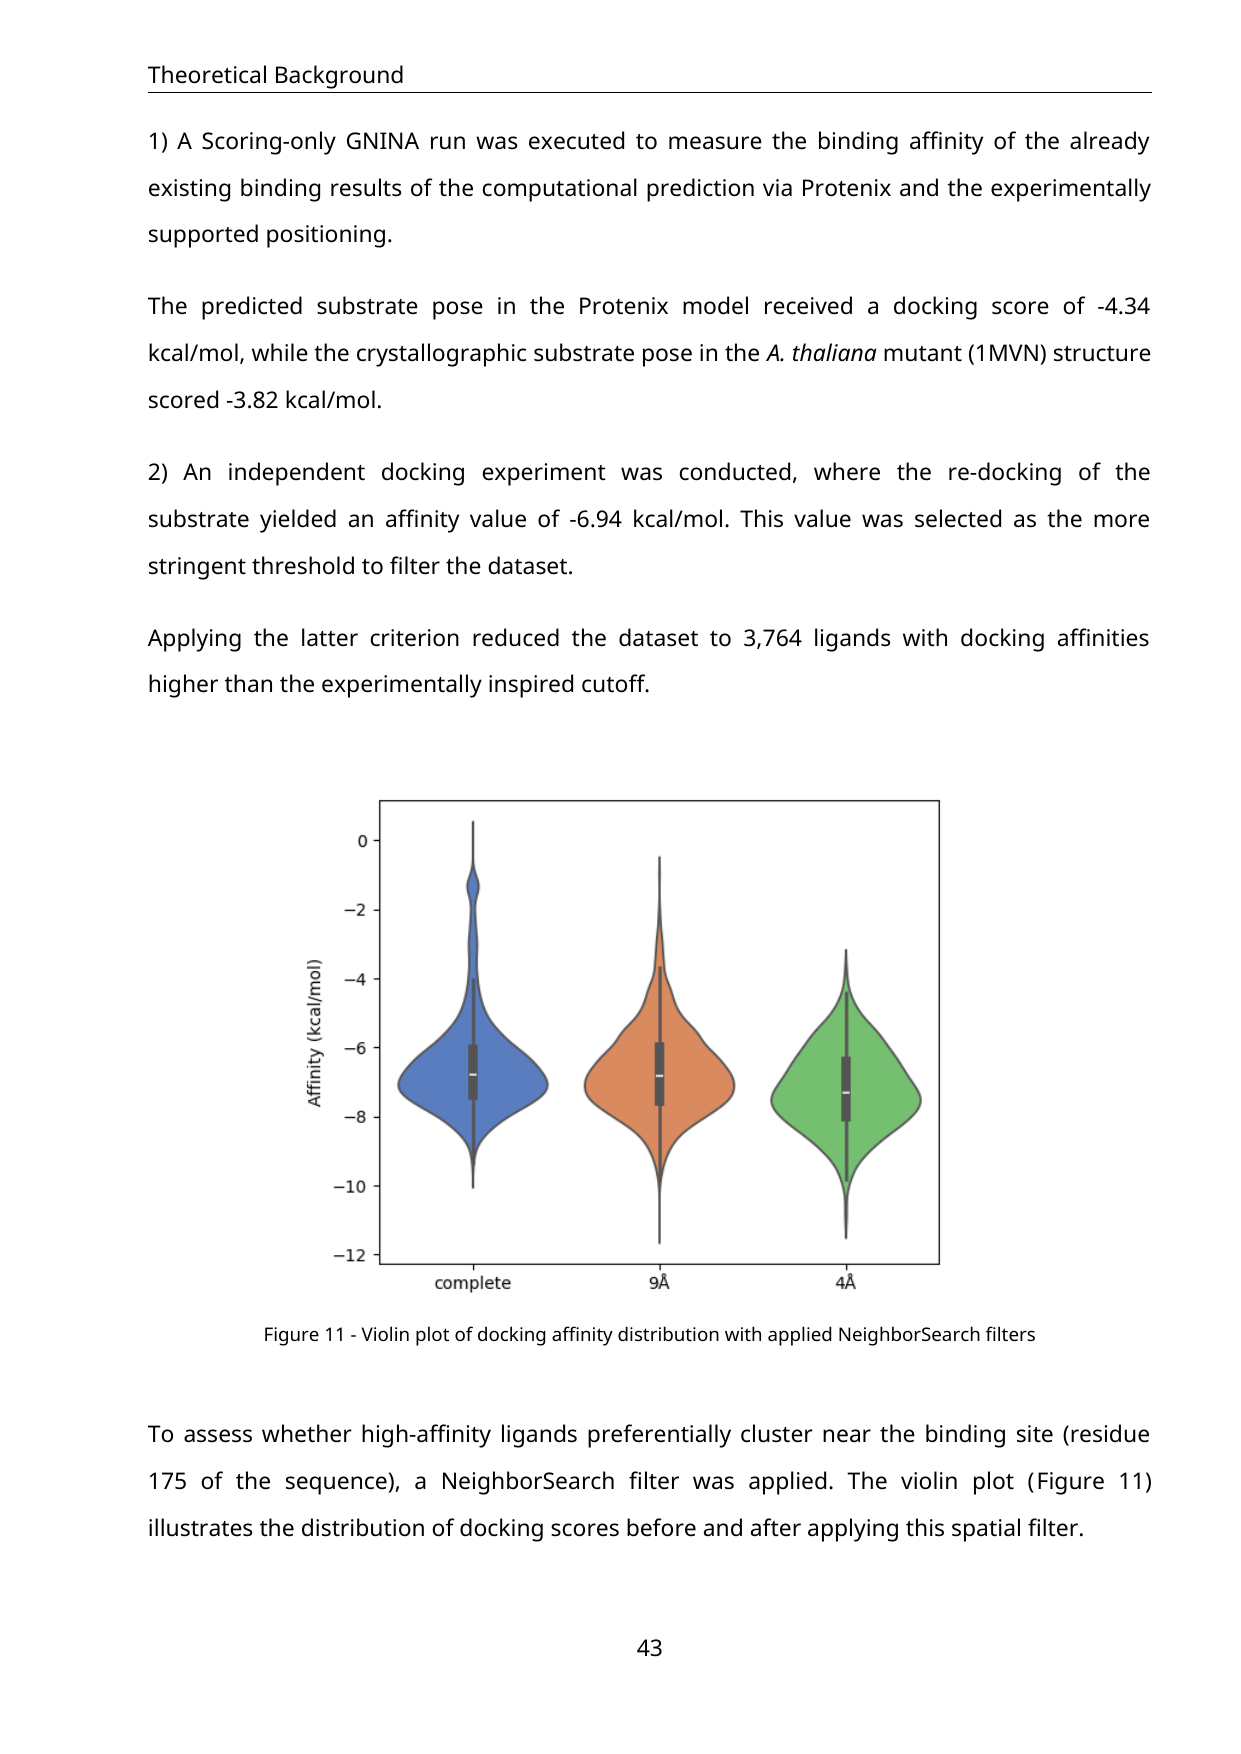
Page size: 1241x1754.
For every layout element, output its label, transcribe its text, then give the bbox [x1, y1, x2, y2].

text To assess whether high-affinity ligands preferentially cluster near the binding site (residue 175 of the sequence), a NeighborSearch filter was applied. The violin plot (Figure 11) illustrates the distribution of docking scores before and after applying this spatial filter. [148, 1418, 1152, 1543]
text Applying the latter criterion reduced the dataset to 3,764 ligands with docking affinities higher than the experimentally inspired cutoff. [148, 622, 1152, 700]
picture [289, 797, 1011, 1296]
text 1) A Scoring-only GNINA run was executed to measure the binding affinity of the already existing binding results of the computational prediction via Protenix and the experimentally supported positioning. [148, 125, 1152, 250]
text Figure 11 - Violin plot of docking affinity distribution with applied NeighborSearch filters [148, 1321, 1152, 1347]
text The predicted substrate pose in the Protenix model received a docking score of -4.34 kcal/mol, while the crystallographic substrate pose in the A. thaliana mutant (1MVN) structure scored -3.82 kcal/mol. [148, 290, 1152, 415]
text 2) An independent docking experiment was conducted, where the re-docking of the substrate yielded an affinity value of -6.94 kcal/mol. This value was selected as the more stringent threshold to filter the dataset. [148, 456, 1152, 581]
